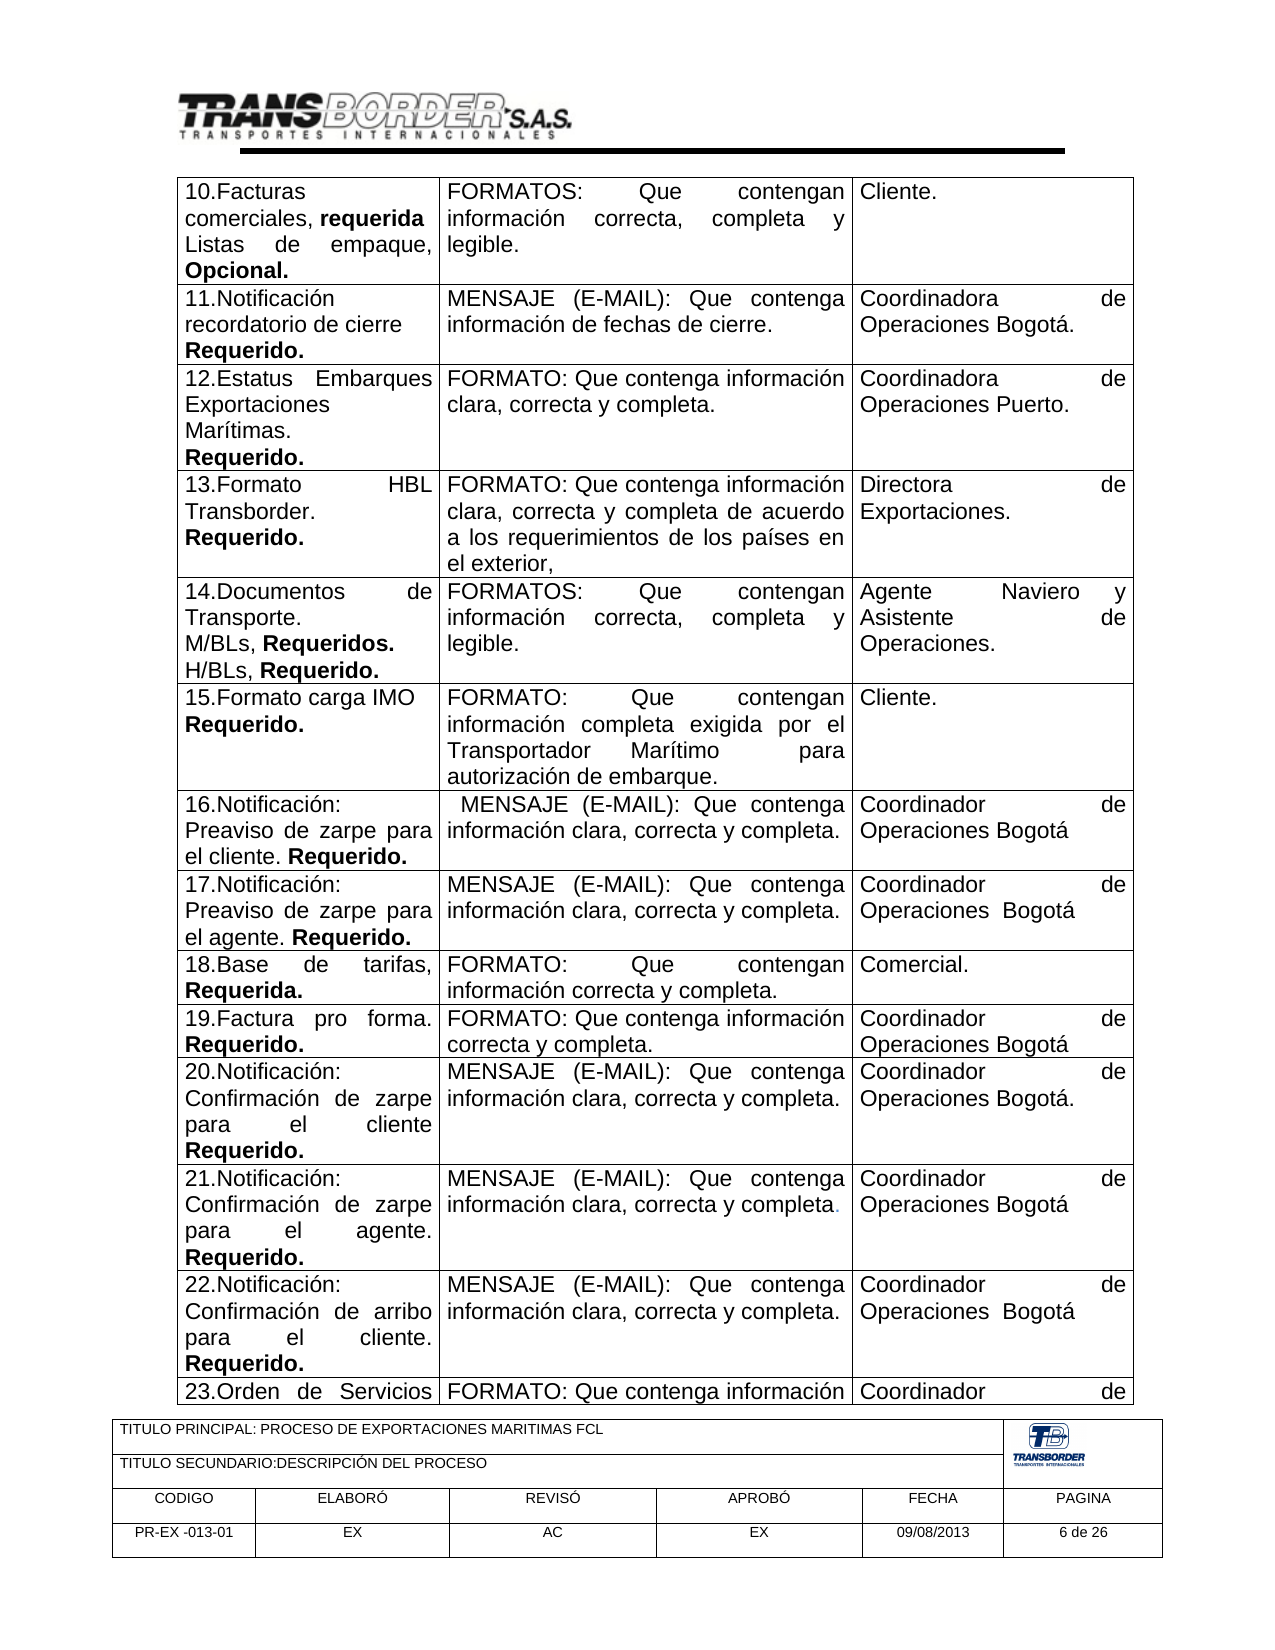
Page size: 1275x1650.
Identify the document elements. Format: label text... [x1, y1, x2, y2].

table_cell 11.Notificación recordatorio de cierre Requerido. [178, 285, 439, 364]
table_cell Cliente. [853, 178, 1133, 284]
table_cell 21.Notificación: Confirmación de zarpe para el agente. Requerido. [178, 1165, 439, 1270]
table_cell 15.Formato carga IMO Requerido. [178, 684, 439, 789]
table_cell Coordinador de Operaciones Bogotá [853, 1165, 1133, 1270]
table_cell FORMATO: Que contenga información clara, correcta y completa para solicitud de servicio de transporte terrestre. [440, 1378, 852, 1404]
table_cell MENSAJE (E-MAIL): Que contenga información de fechas de cierre. [440, 285, 852, 364]
table_cell Agente Naviero y Asistente de Operaciones. [853, 578, 1133, 683]
table_cell FORMATOS: Que contengan información correcta, completa y legible. [440, 178, 852, 284]
table_cell Coordinador de Operaciones Bogotá [853, 871, 1133, 950]
table_cell 22.Notificación: Confirmación de arribo para el cliente. Requerido. [178, 1271, 439, 1377]
table_cell 20.Notificación: Confirmación de zarpe para el cliente Requerido. [178, 1058, 439, 1164]
table_cell 19.Factura pro forma. Requerido. [178, 1005, 439, 1057]
table_cell 18.Base de tarifas, Requerida. [178, 951, 439, 1003]
table_cell Coordinador de Operaciones Bogotá [853, 1271, 1133, 1377]
table_cell FORMATOS: Que contengan información correcta, completa y legible. [440, 578, 852, 683]
table_cell 16.Notificación: Preaviso de zarpe para el cliente. Requerido. [178, 791, 439, 870]
table_cell FORMATO: Que contenga información correcta y completa. [440, 1005, 852, 1057]
table_cell 17.Notificación: Preaviso de zarpe para el agente. Requerido. [178, 871, 439, 950]
table_cell 10.Facturas comerciales, requerida Listas de empaque, Opcional. [178, 178, 439, 284]
table_cell FORMATO: Que contenga información clara, correcta y completa de acuerdo a los requerimientos de los países en el exterior, [440, 471, 852, 577]
table_cell Coordinadora de Operaciones Bogotá. [853, 285, 1133, 364]
table_cell FORMATO: Que contenga información clara, correcta y completa. [440, 365, 852, 470]
table_cell Cliente. [853, 684, 1133, 789]
table_cell FORMATO: Que contengan información completa exigida por el Transportador Marítimo para autorización de embarque. [440, 684, 852, 789]
table_cell 13.Formato HBL Transborder. Requerido. [178, 471, 439, 577]
table_cell MENSAJE (E-MAIL): Que contenga información clara, correcta y completa. [440, 1058, 852, 1164]
table_cell Coordinador de Operaciones Bogotá [853, 791, 1133, 870]
table_cell MENSAJE (E-MAIL): Que contenga información clara, correcta y completa. [440, 1165, 852, 1270]
table_cell Coordinador de Operaciones Bogotá [853, 1005, 1133, 1057]
table_cell 12.Estatus Embarques Exportaciones Marítimas. Requerido. [178, 365, 439, 470]
picture [177, 91, 576, 145]
table_cell Directora de Exportaciones. [853, 471, 1133, 577]
table_cell FORMATO: Que contengan información correcta y completa. [440, 951, 852, 1003]
table_cell Comercial. [853, 951, 1133, 1003]
table_cell MENSAJE (E-MAIL): Que contenga información clara, correcta y completa. [440, 791, 852, 870]
picture [1011, 1423, 1087, 1468]
table_cell Coordinadora de Operaciones Puerto. [853, 365, 1133, 470]
table_cell MENSAJE (E-MAIL): Que contenga información clara, correcta y completa. [440, 871, 852, 950]
table_cell 14.Documentos de Transporte. M/BLs, Requeridos. H/BLs, Requerido. [178, 578, 439, 683]
table_cell Coordinador de Operaciones Bogotá. [853, 1058, 1133, 1164]
table_cell MENSAJE (E-MAIL): Que contenga información clara, correcta y completa. [440, 1271, 852, 1377]
table_cell 23.Orden de Servicios Compañía Transportadora. Requerida. [178, 1378, 439, 1404]
table_cell Coordinador de Operaciones Bogotá [853, 1378, 1133, 1404]
